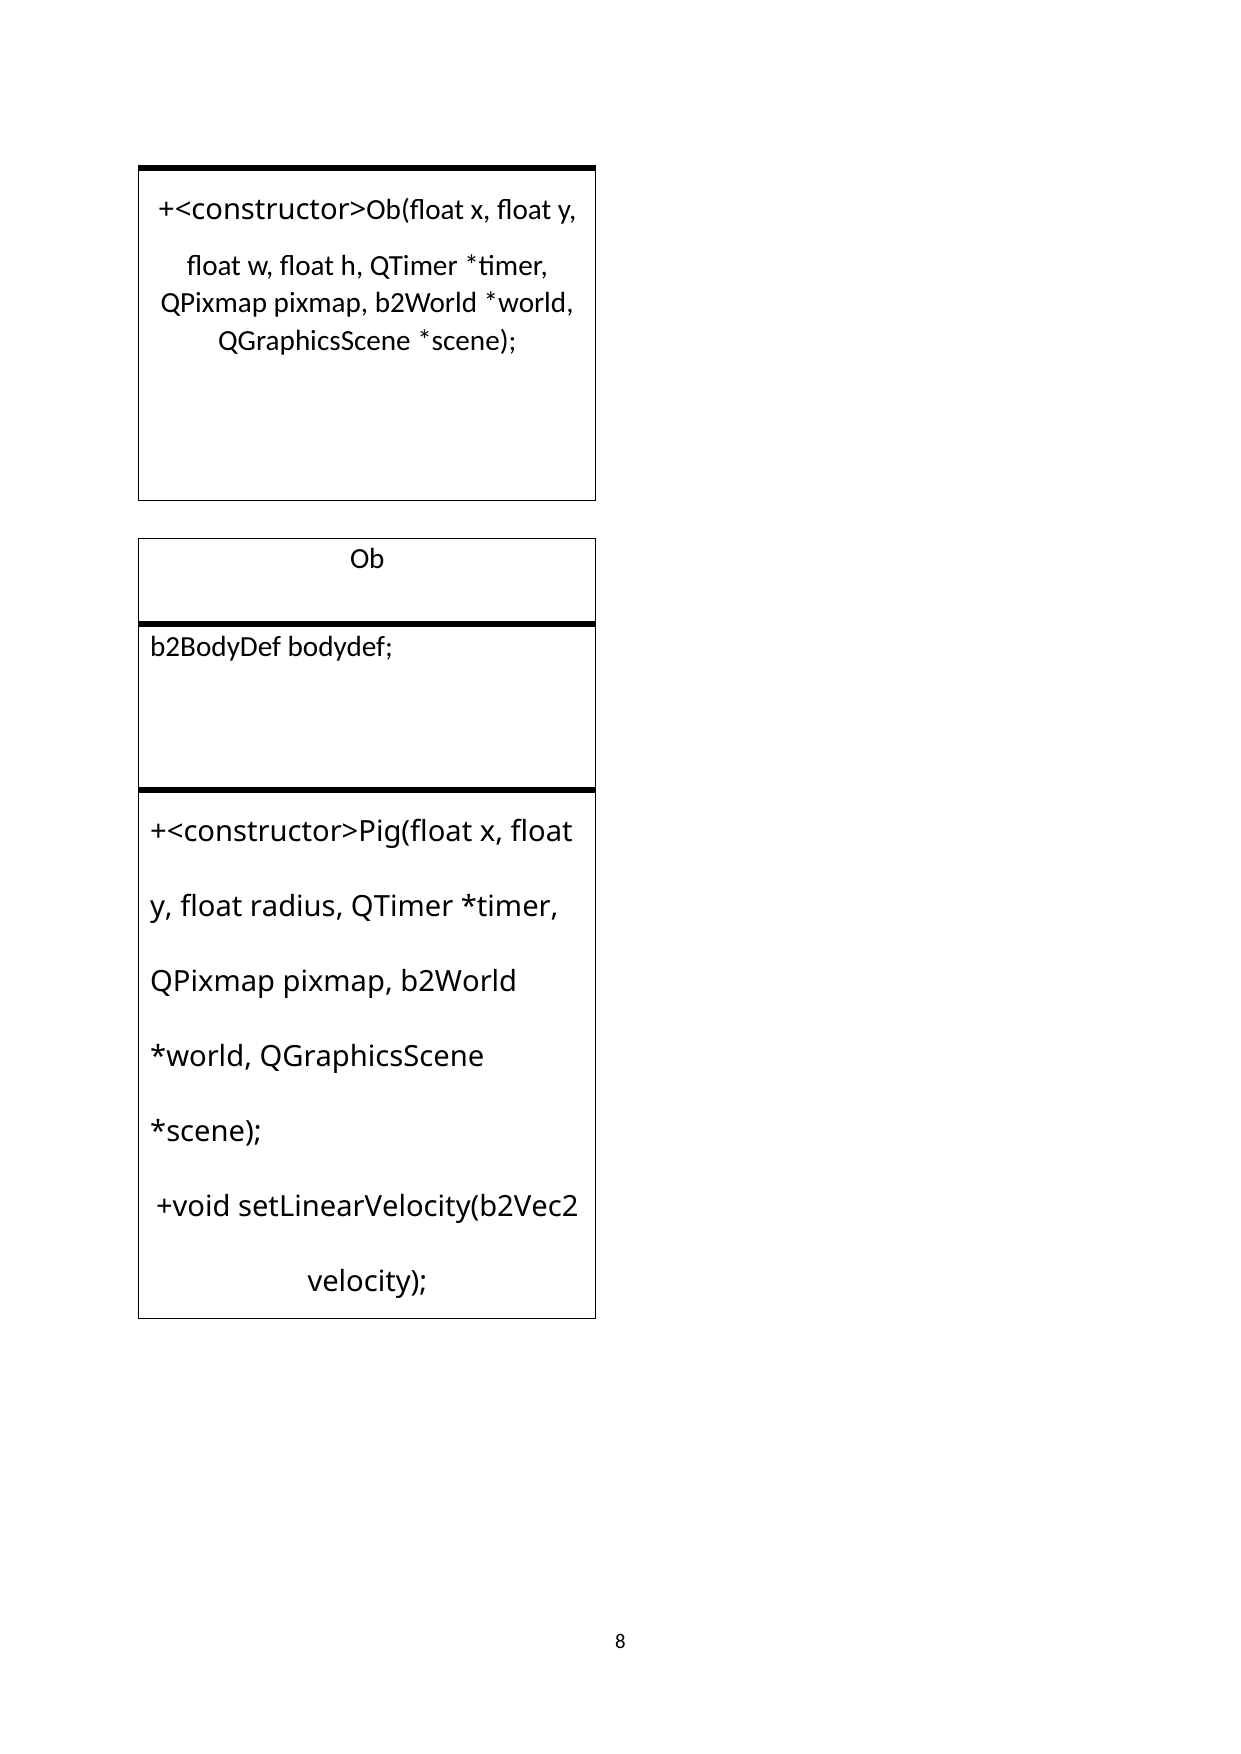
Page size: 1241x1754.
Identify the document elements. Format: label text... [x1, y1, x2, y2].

table_cell +<constructor>Ob(float x, float y, float w, float h, QTimer *timer, QPixmap pixmap, b2World *world, QGraphicsScene *scene); [139, 171, 595, 499]
table_header Ob [139, 539, 595, 621]
table_cell b2BodyDef bodydef; [139, 627, 595, 787]
table_cell +<constructor>Pig(float x, float y, float radius, QTimer *timer, QPixmap pixmap, b2World *world, QGraphicsScene *scene); +void setLinearVelocity(b2Vec2 velocity); [139, 793, 595, 1318]
